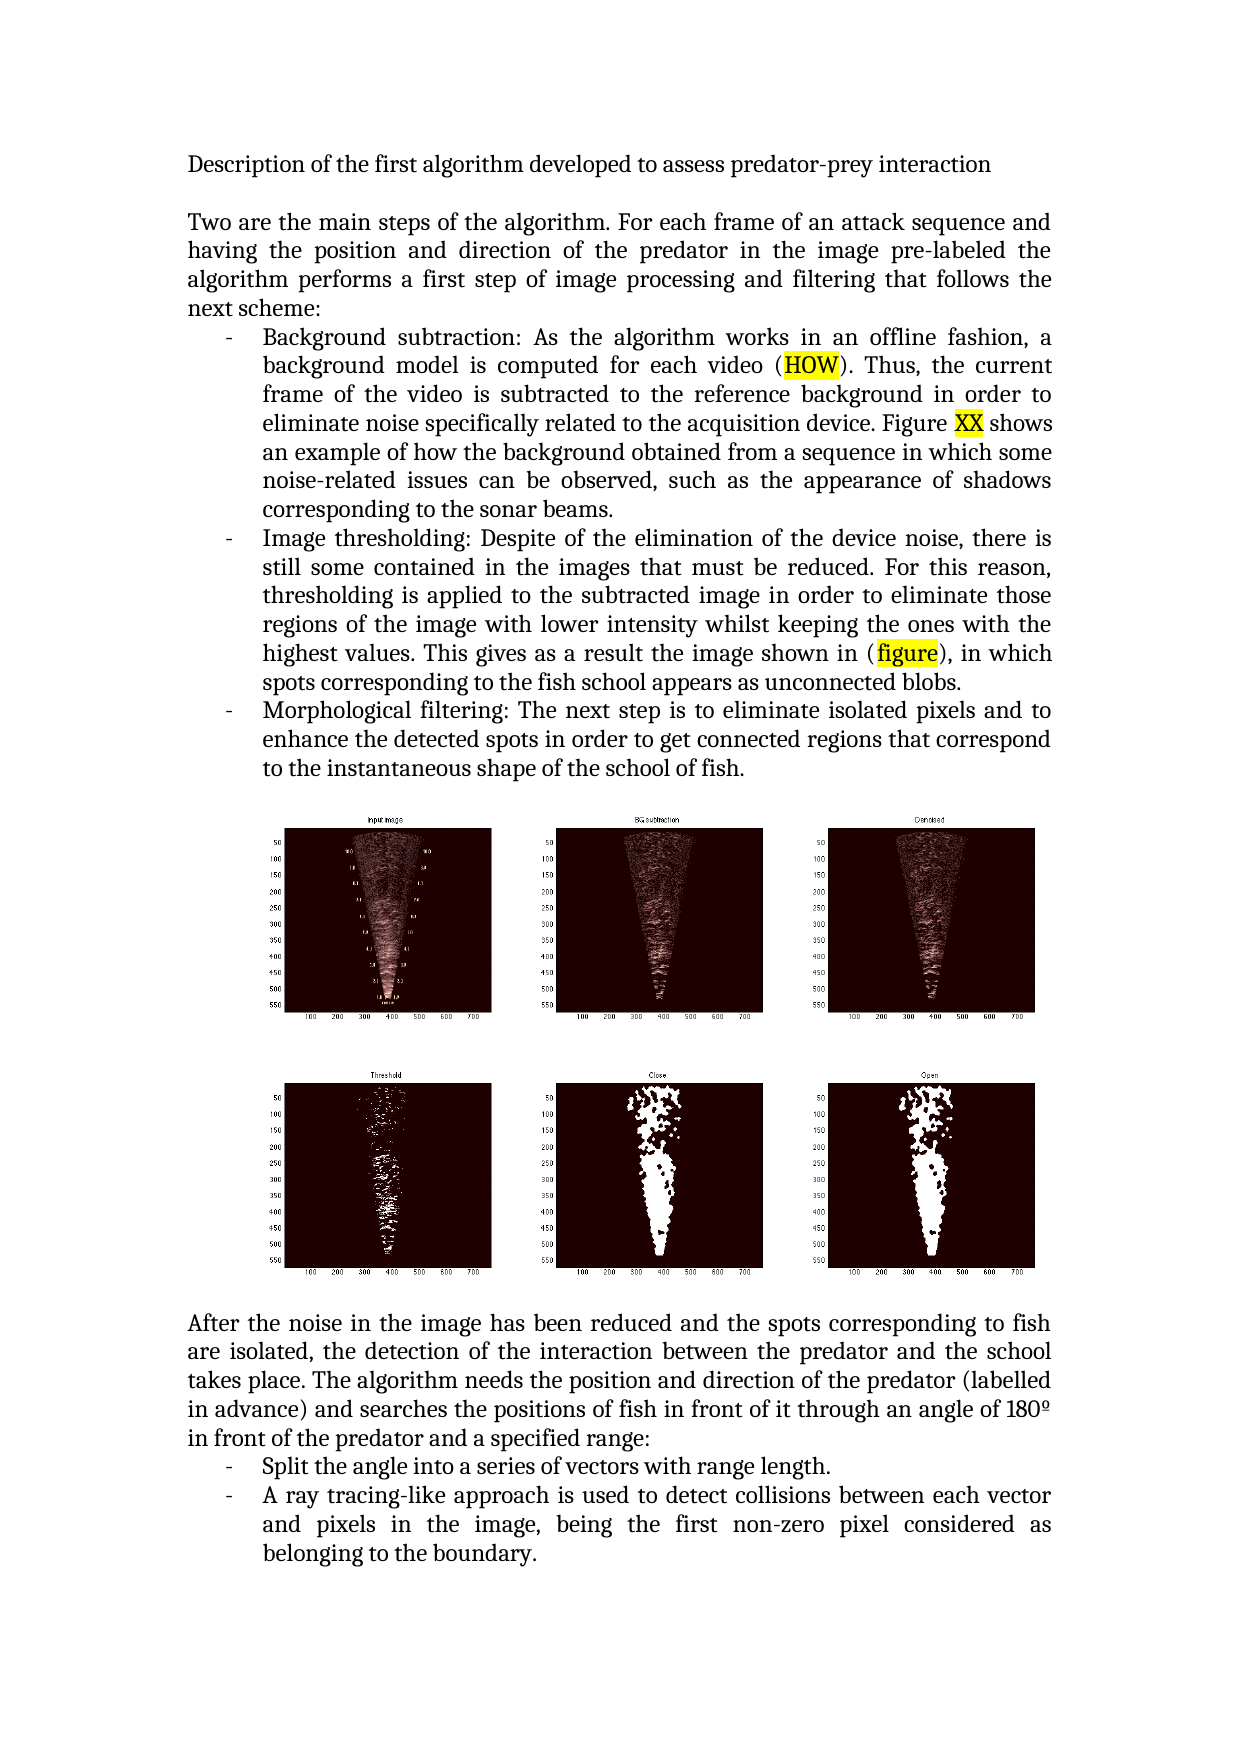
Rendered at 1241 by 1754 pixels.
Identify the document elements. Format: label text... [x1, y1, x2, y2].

list Background subtraction: As the algorithm works in an offline fashion, a background model is computed for each video (HOW). Thus, the current frame of the video is subtracted to the reference background in order to eliminate noise specifically related to the acquisition device. Figure XX shows an example of how the background obtained from a sequence in which some noise-related issues can be observed, such as the appearance of shadows corresponding to the sonar beams. [225, 322, 1053, 524]
text Two are the main steps of the algorithm. For each frame of an attack sequence and having the position and direction of the predator in the image pre-labeled the algorithm performs a first step of image processing and filtering that follows the next scheme: [187, 207, 1053, 322]
list Split the angle into a series of vectors with range length. [225, 1452, 1053, 1481]
list Morphological filtering: The next step is to eliminate isolated pixels and to enhance the detected spots in order to get connected regions that correspond to the instantaneous shape of the school of fish. [225, 696, 1053, 782]
picture [262, 811, 1050, 1280]
list Image thresholding: Despite of the elimination of the device noise, there is still some contained in the images that must be reduced. For this reason, thresholding is applied to the subtracted image in order to eliminate those regions of the image with lower intensity whilst keeping the ones with the highest values. This gives as a result the image shown in (figure), in which spots corresponding to the fish school appears as unconnected blobs. [225, 524, 1053, 696]
text After the noise in the image has been reduced and the spots corresponding to fish are isolated, the detection of the interaction between the predator and the school takes place. The algorithm needs the position and direction of the predator (labelled in advance) and searches the positions of fish in front of it through an angle of 180º in front of the predator and a specified range: [187, 1308, 1053, 1452]
list A ray tracing-like approach is used to detect collisions between each vector and pixels in the image, being the first non-zero pixel considered as belonging to the boundary. [225, 1481, 1053, 1567]
text Description of the first algorithm developed to assess predator-prey interaction [187, 150, 1053, 179]
